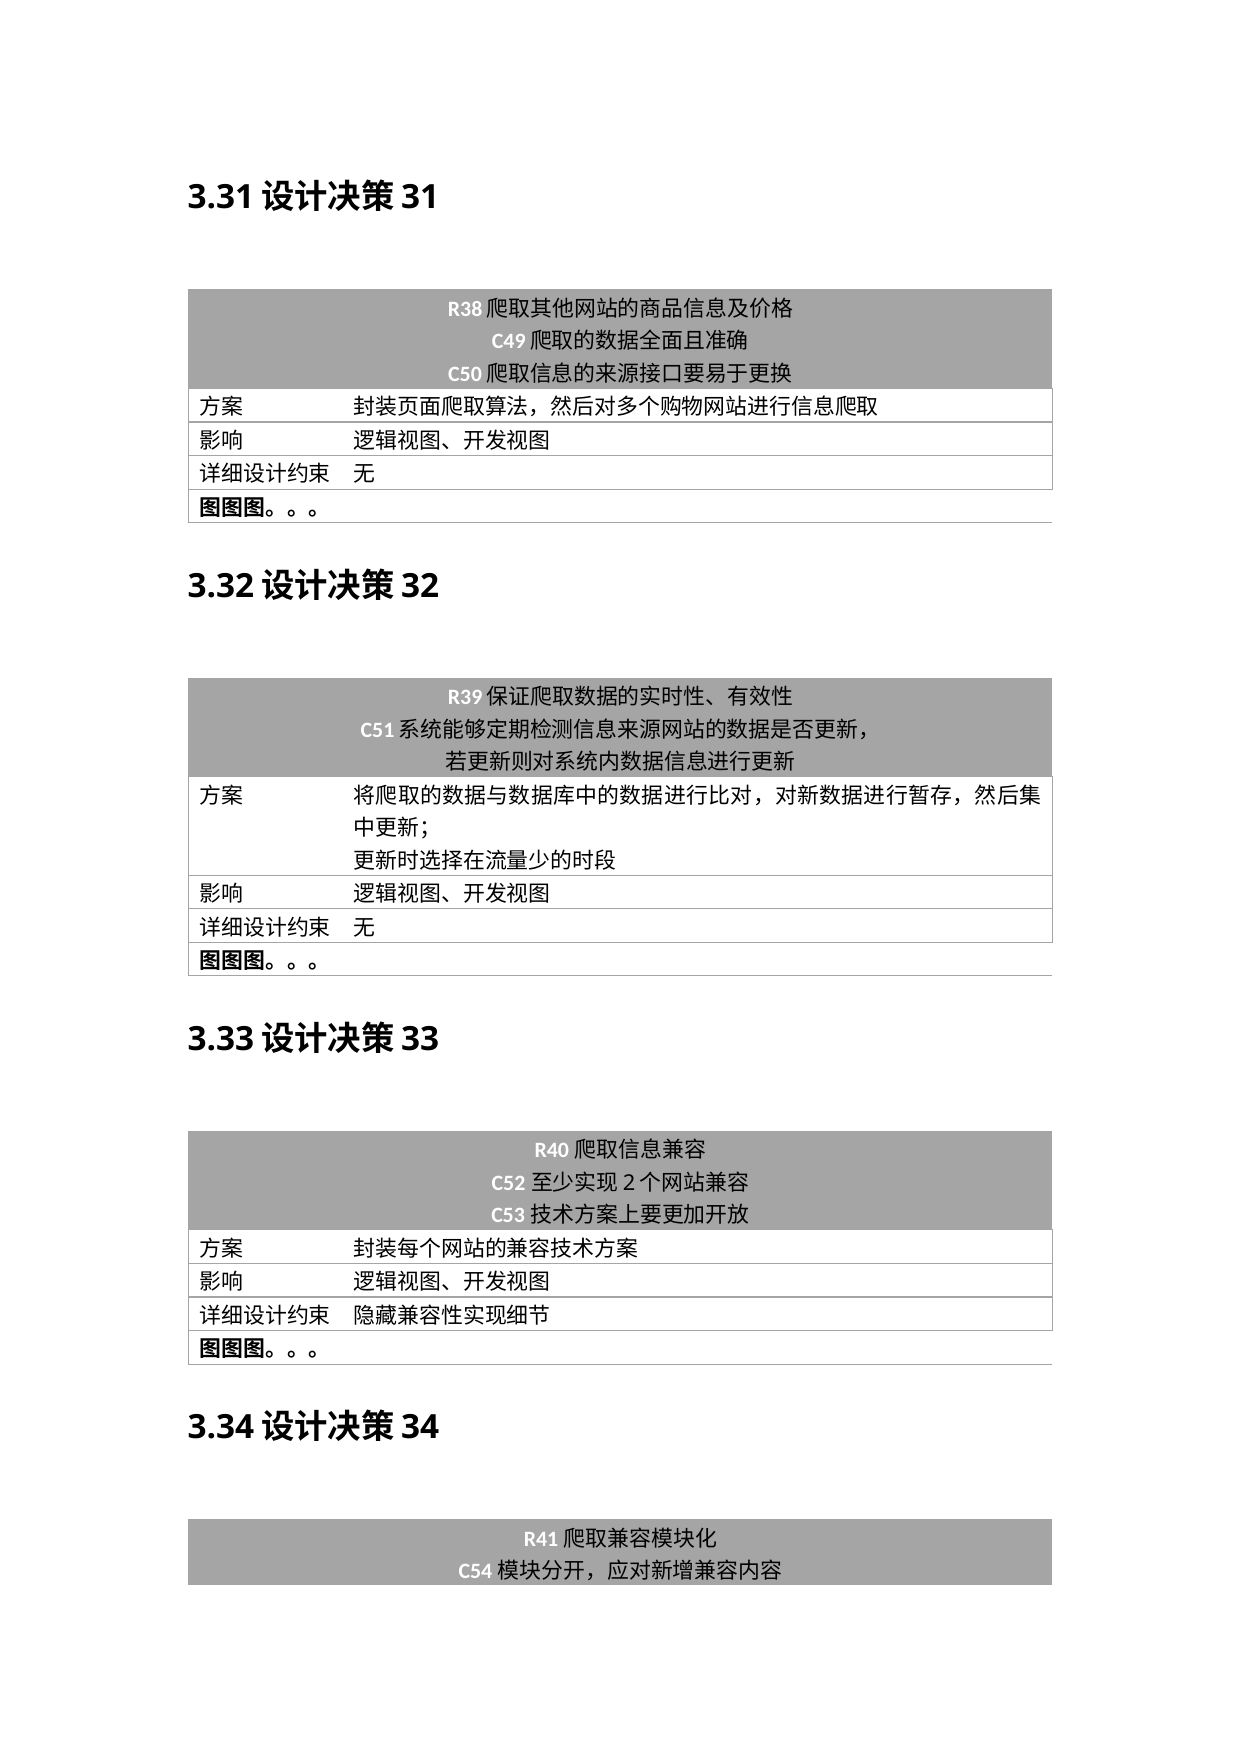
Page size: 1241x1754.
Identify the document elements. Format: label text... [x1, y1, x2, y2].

table_cell 方案 [189, 777, 342, 875]
table_cell 图图图。。。 [189, 943, 1052, 975]
table_cell 图图图。。。 [189, 490, 1052, 522]
subtitle 3.32设计决策32 [187, 550, 1053, 615]
table_cell 无 [342, 456, 1052, 488]
table_cell 方案 [189, 1230, 342, 1263]
table_cell 方案 [189, 389, 342, 421]
table_header R38爬取其他网站的商品信息及价格 C49爬取的数据全面且准确 C50爬取信息的来源接口要易于更换 [189, 290, 1052, 388]
table_cell 封装每个网站的兼容技术方案 [342, 1230, 1052, 1263]
table_cell 逻辑视图、开发视图 [342, 423, 1052, 455]
table_cell 将爬取的数据与数据库中的数据进行比对，对新数据进行暂存，然后集中更新； 更新时选择在流量少的时段 [342, 777, 1052, 875]
table_cell 隐藏兼容性实现细节 [342, 1298, 1052, 1330]
table_cell 逻辑视图、开发视图 [342, 876, 1052, 908]
table_cell 影响 [189, 1264, 342, 1296]
table_header R40 爬取信息兼容 C52 至少实现2个网站兼容 C53 技术方案上要更加开放 [189, 1132, 1052, 1229]
table_cell 详细设计约束 [189, 456, 342, 488]
subtitle 3.33设计决策33 [187, 1003, 1053, 1068]
table_header R41 爬取兼容模块化 C54 模块分开，应对新增兼容内容 [189, 1520, 1052, 1585]
table_cell 封装页面爬取算法，然后对多个购物网站进行信息爬取 [342, 389, 1052, 421]
subtitle 3.31设计决策31 [187, 162, 1053, 227]
table_cell 无 [342, 909, 1052, 942]
table_cell 逻辑视图、开发视图 [342, 1264, 1052, 1296]
table_cell 图图图。。。 [189, 1331, 1052, 1363]
table_cell 影响 [189, 423, 342, 455]
table_header R39保证爬取数据的实时性、有效性 C51系统能够定期检测信息来源网站的数据是否更新， 若更新则对系统内数据信息进行更新 [189, 679, 1052, 776]
table_cell 详细设计约束 [189, 1298, 342, 1330]
subtitle 3.34设计决策34 [187, 1392, 1053, 1457]
table_cell 详细设计约束 [189, 909, 342, 942]
table_cell 影响 [189, 876, 342, 908]
